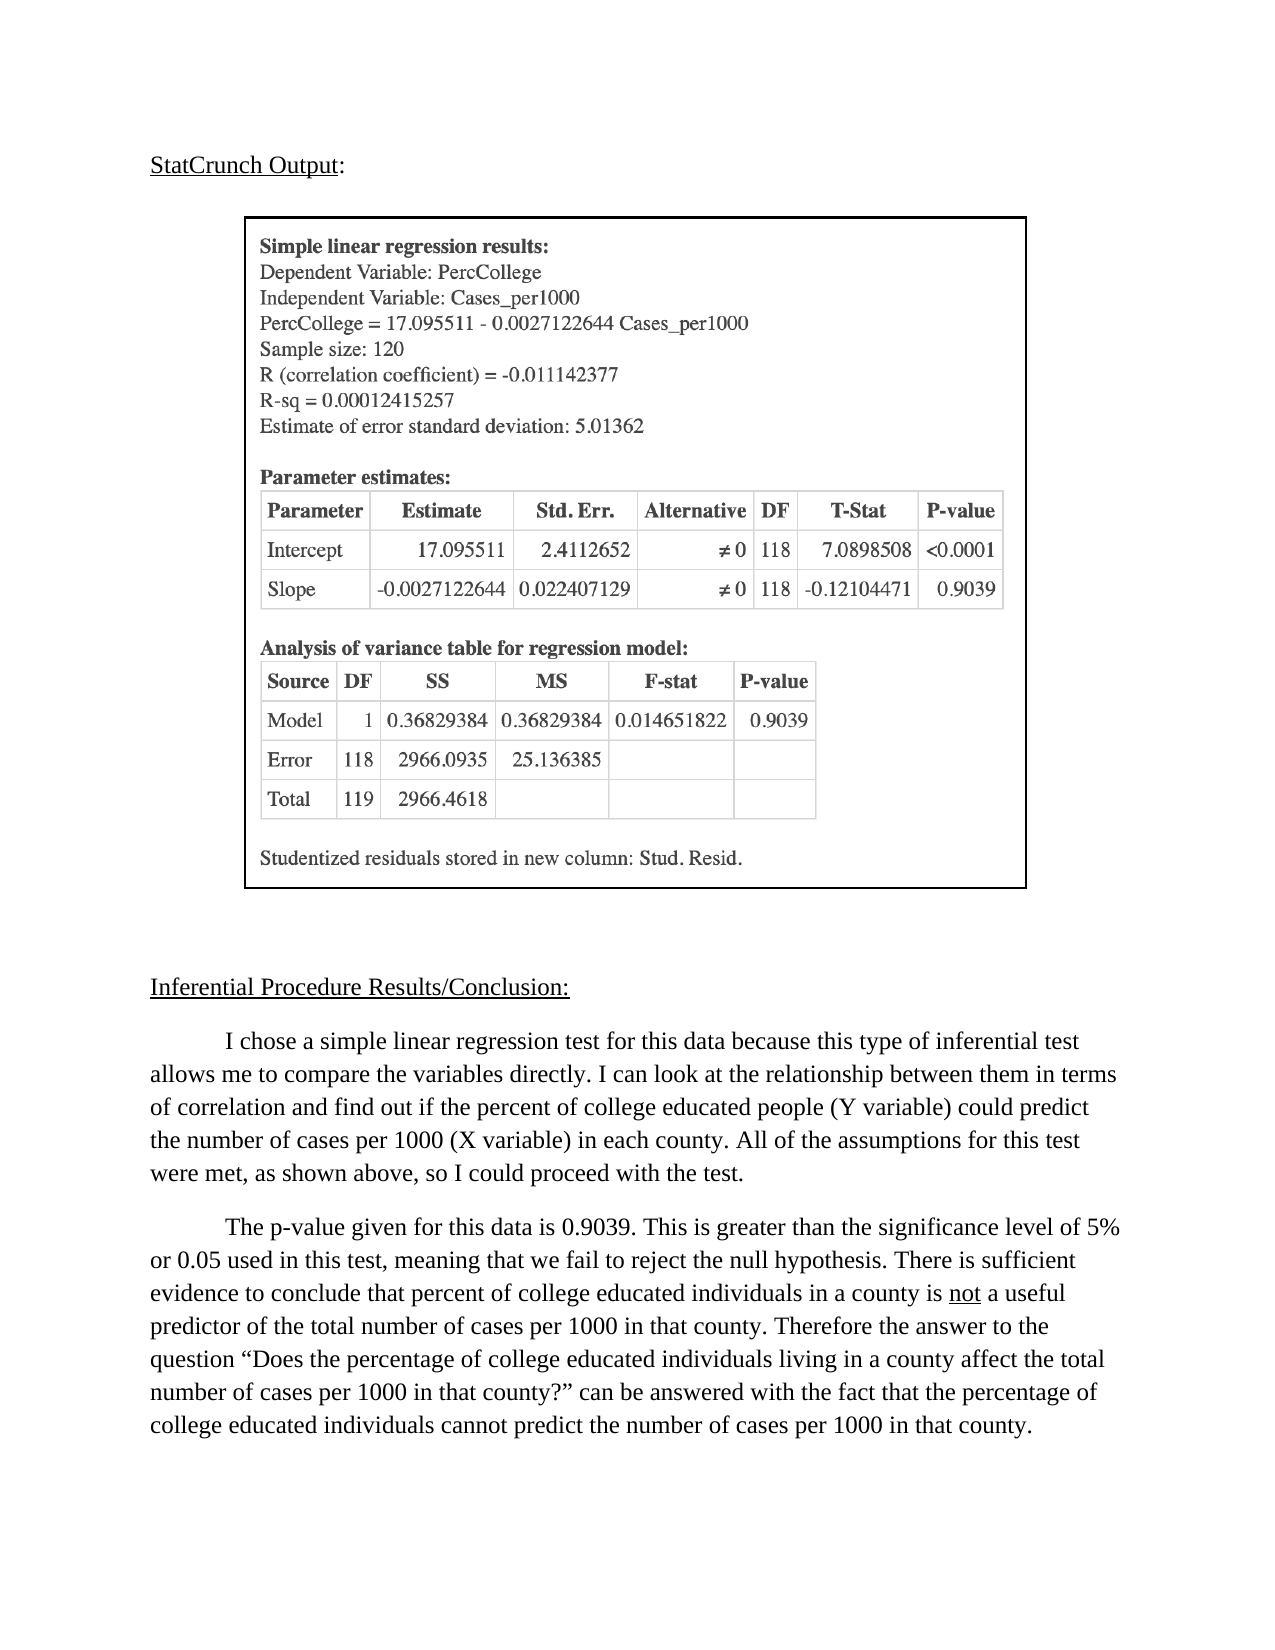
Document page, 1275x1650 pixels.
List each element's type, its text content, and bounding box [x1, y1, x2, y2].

picture [246, 219, 1025, 887]
text StatCrunch Output: [150, 150, 1125, 179]
text The p-value given for this data is 0.9039. This is greater than the significance level of 5% or 0.05 used in this test, meaning that we fail to reject the null hypothesis. There is sufficient evidence to conclude that percent of college educated individuals in a county is not a useful predictor of the total number of cases per 1000 in that county. Therefore the answer to the question “Does the percentage of college educated individuals living in a county affect the total number of cases per 1000 in that county?” can be answered with the fact that the percentage of college educated individuals cannot predict the number of cases per 1000 in that county. [150, 1212, 1125, 1439]
text I chose a simple linear regression test for this data because this type of inferential test allows me to compare the variables directly. I can look at the relationship between them in terms of correlation and find out if the percent of college educated people (Y variable) could predict the number of cases per 1000 (X variable) in each county. All of the assumptions for this test were met, as shown above, so I could proceed with the test. [150, 1026, 1125, 1187]
text Inferential Procedure Results/Conclusion: [150, 972, 1125, 1001]
